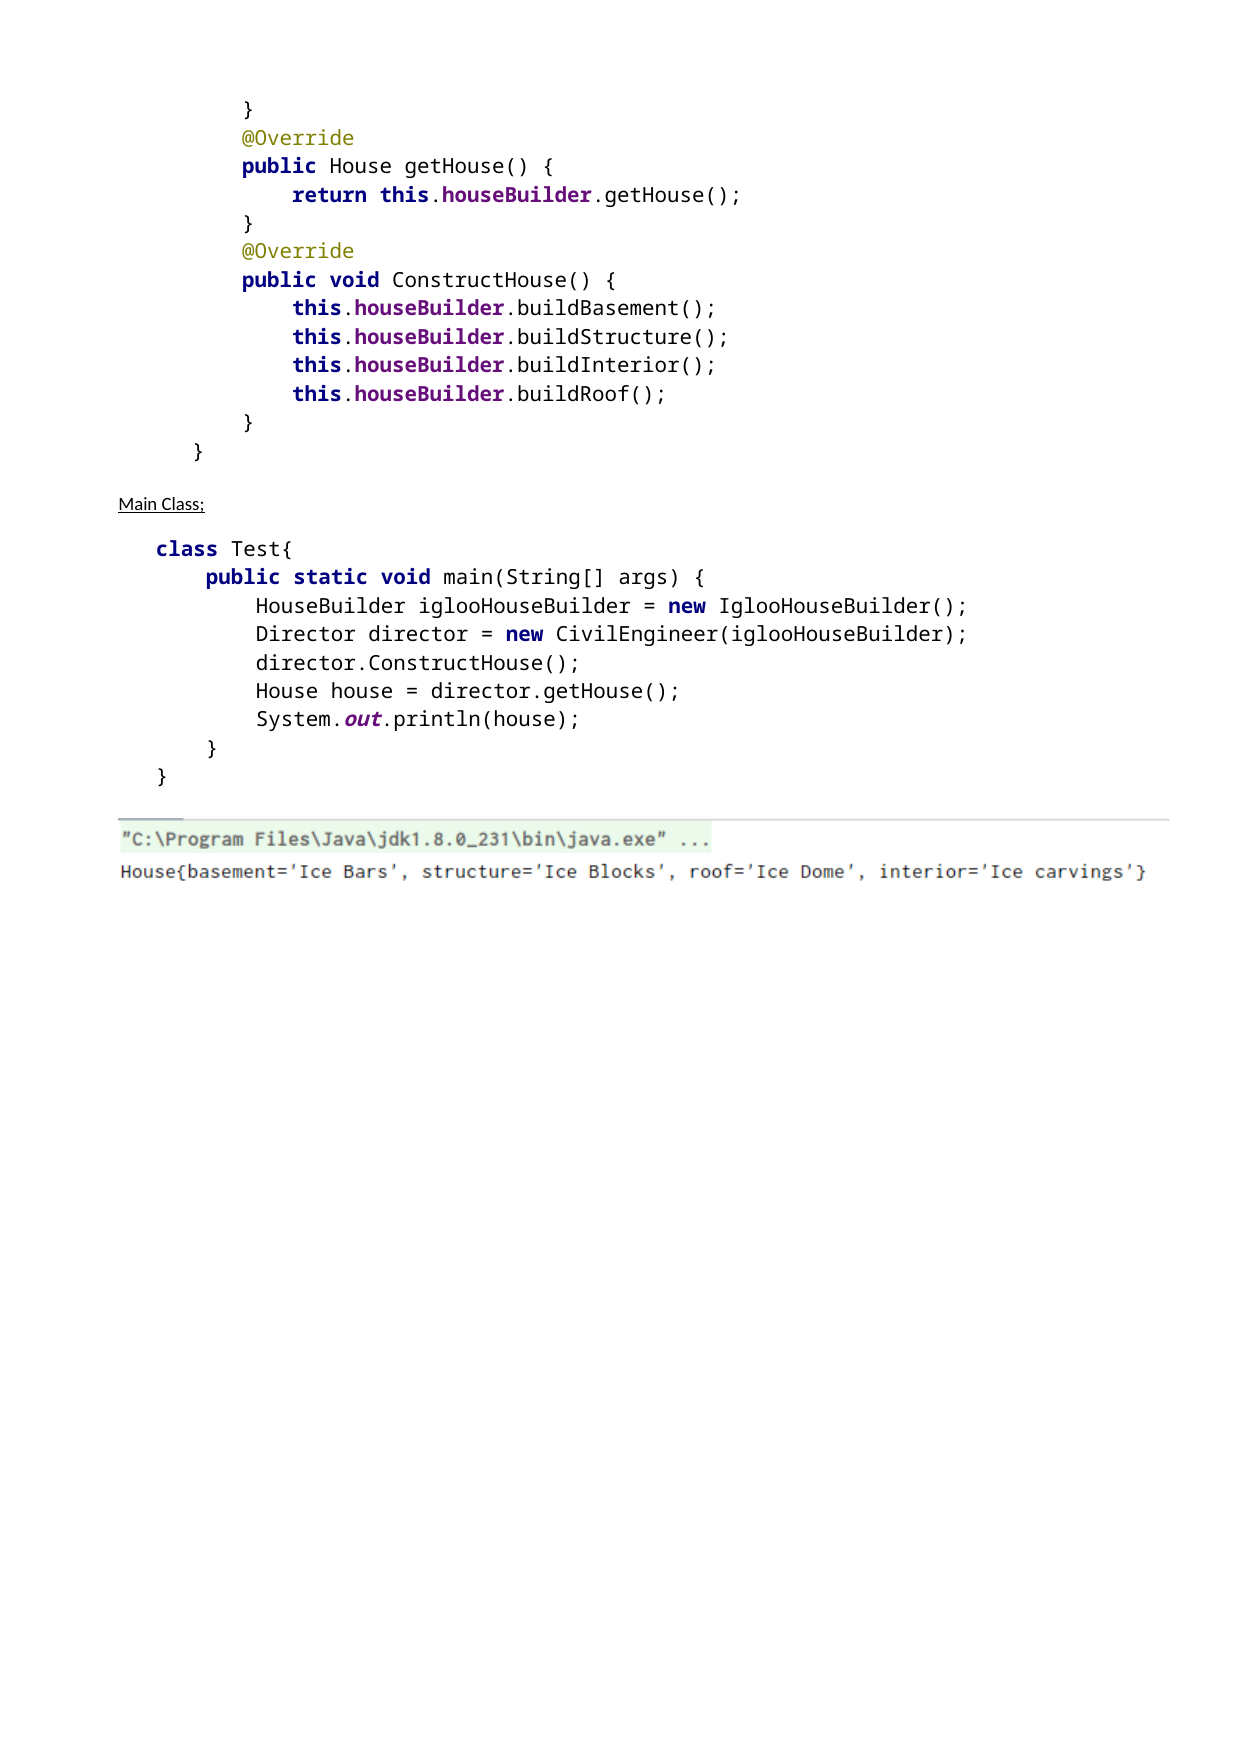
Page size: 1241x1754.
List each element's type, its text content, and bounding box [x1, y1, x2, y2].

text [192, 94, 1146, 464]
text Main Class; [118, 493, 1146, 516]
picture [118, 818, 1170, 906]
text class Test{ public static void main(String[] args) { HouseBuilder iglooHouseBuilder = new IglooHouseBuilder(); Director director = new CivilEngineer(iglooHouseBuilder); director.ConstructHouse(); House house = director.getHouse(); System.out.println(house); } } [156, 534, 1146, 790]
